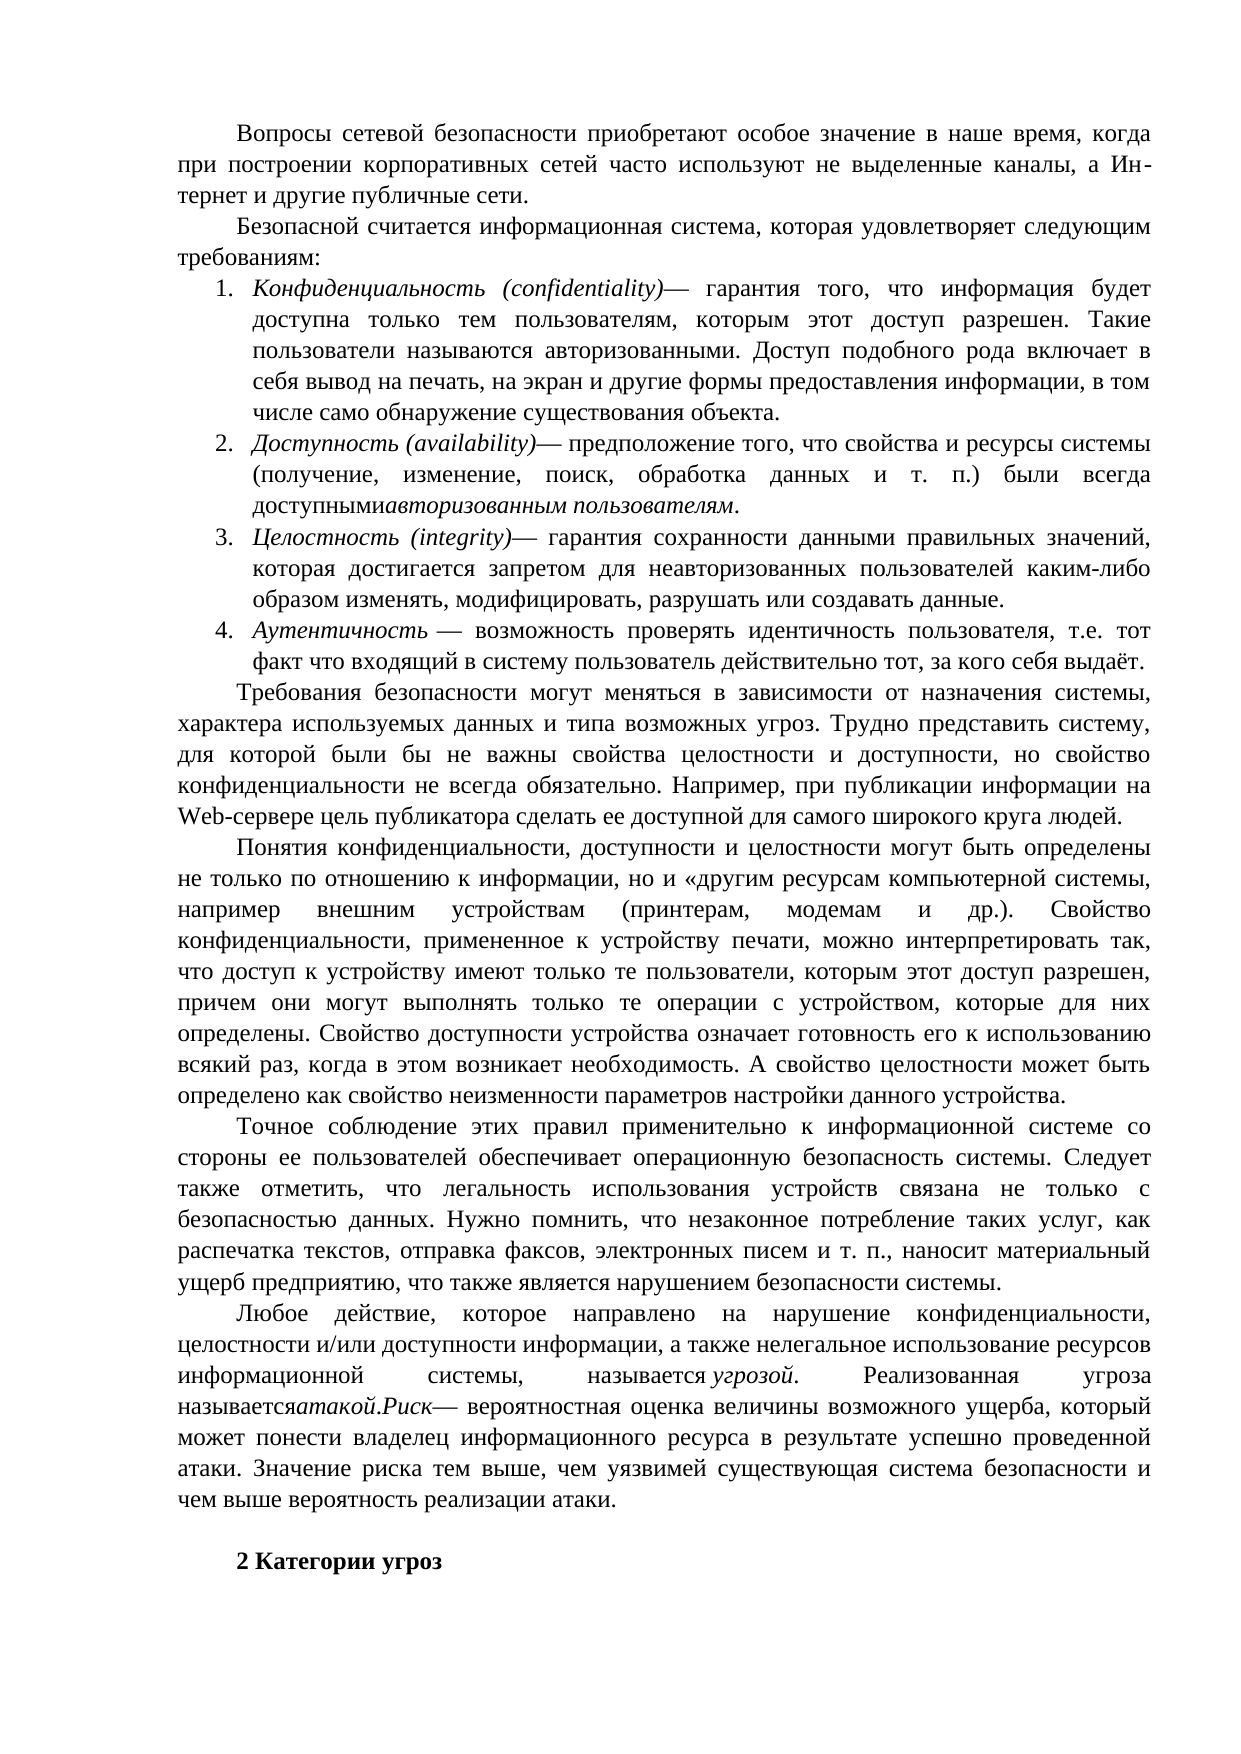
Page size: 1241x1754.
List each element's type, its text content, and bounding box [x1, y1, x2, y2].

list Доступность (availability)— предположение того, что свойства и ресурсы системы (получение, изменение, поиск, обработка данных и т. п.) были всегда доступнымиавторизованным пользователям. [215, 428, 1152, 519]
text Понятия конфиденциальности, доступности и целостности могут быть определены не только по отношению к информации, но и «другим ресурсам компьютерной системы, например внешним устройствам (принтерам, модемам и др.). Свойство конфиденциальности, примененное к устройству печати, можно интерпретировать так, что доступ к устройству имеют только те пользователи, которым этот доступ разрешен, причем они могут выполнять только те операции с устройством, которые для них определены. Свойство доступности устройства означает готовность его к использованию всякий раз, когда в этом возникает необходимость. А свойство целостности может быть определено как свойство неизменности параметров настройки данного устройства. [177, 832, 1152, 1109]
list Целостность (integrity)— гарантия сохранности данными правильных значений, которая достигается запретом для неавторизованных пользователей каким-либо образом изменять, модифицировать, разрушать или создавать данные. [215, 522, 1152, 612]
text Любое действие, которое направлено на нарушение конфиденциальности, целостности и/или доступности информации, а также нелегальное использование ресурсов информационной системы, называется угрозой. Реализованная угроза называетсяатакой.Риск— вероятностная оценка величины возможного ущерба, который может понести владелец информационного ресурса в результате успешно проведенной атаки. Значение риска тем выше, чем уязвимей существующая система безопасности и чем выше вероятность реализации атаки. [177, 1298, 1152, 1513]
text 2 Категории угроз [177, 1546, 1152, 1575]
list Конфиденциальность (confidentiality)— гарантия того, что информация будет доступна только тем пользователям, которым этот доступ разрешен. Такие пользователи называются авторизованными. Доступ подобного рода включает в себя вывод на печать, на экран и другие формы предоставления информации, в том числе само обнаружение существования объекта. [215, 273, 1152, 426]
text Вопросы сетевой безопасности приобретают особое значение в наше время, когда при построении корпоративных сетей часто используют не выделенные каналы, а Интернет и другие публичные сети. [177, 118, 1152, 209]
text Точное соблюдение этих правил применительно к информационной системе со стороны ее пользователей обеспечивает операционную безопасность системы. Следует также отметить, что легальность использования устройств связана не только с безопасностью данных. Нужно помнить, что незаконное потребление таких услуг, как распечатка текстов, отправка факсов, электронных писем и т. п., наносит материальный ущерб предприятию, что также является нарушением безопасности системы. [177, 1111, 1152, 1295]
text Безопасной считается информационная система, которая удовлетворяет следующим требованиям: [177, 211, 1152, 271]
list Аутентичность — возможность проверять идентичность пользователя, т.е. тот факт что входящий в систему пользователь действительно тот, за кого себя выдаёт. [215, 615, 1152, 674]
text Требования безопасности могут меняться в зависимости от назначения системы, характера используемых данных и типа возможных угроз. Трудно представить систему, для которой были бы не важны свойства целостности и доступности, но свойство конфиденциальности не всегда обязательно. Например, при публикации информации на Web-сервере цель публикатора сделать ее доступной для самого широкого круга людей. [177, 677, 1152, 830]
